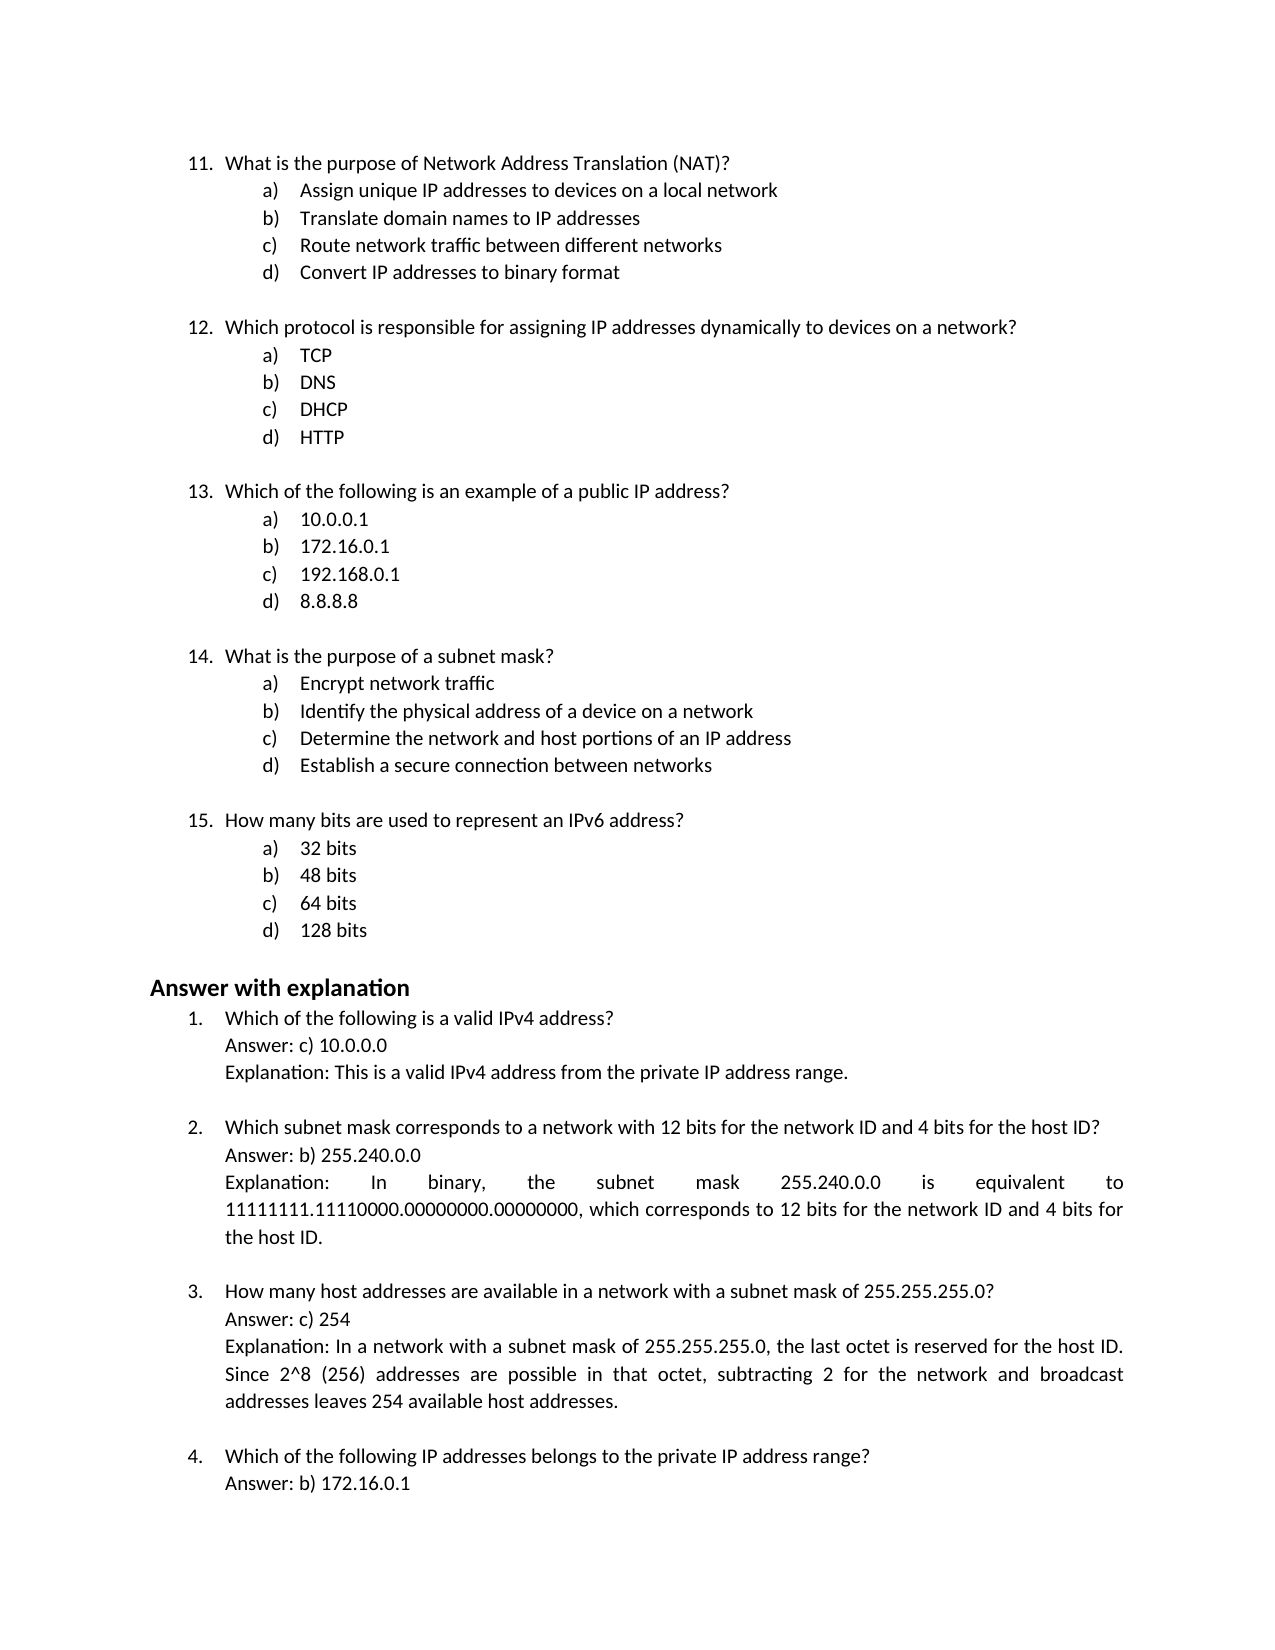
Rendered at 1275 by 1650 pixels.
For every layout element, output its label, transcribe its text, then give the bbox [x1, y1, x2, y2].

list 64 bits [262, 890, 1125, 915]
list Answer: b) 172.16.0.1 [225, 1471, 1125, 1496]
text Answer with explanation [150, 972, 1125, 1002]
list 48 bits [262, 862, 1125, 888]
list 8.8.8.8 [262, 588, 1125, 614]
list Answer: c) 10.0.0.0 [225, 1032, 1125, 1058]
list DNS [262, 369, 1125, 394]
list Translate domain names to IP addresses [262, 205, 1125, 230]
list HTTP [262, 424, 1125, 449]
list Which of the following is a valid IPv4 address? [187, 1005, 1125, 1030]
list Explanation: In binary, the subnet mask 255.240.0.0 is equivalent to 11111111.11110000.00000000.00000000, which corresponds to 12 bits for the network ID and 4 bits for the host ID. [225, 1169, 1125, 1249]
list TCP [262, 342, 1125, 367]
list Answer: b) 255.240.0.0 [225, 1142, 1125, 1167]
list Route network traffic between different networks [262, 232, 1125, 258]
list Which subnet mask corresponds to a network with 12 bits for the network ID and 4 bits for the host ID? [187, 1114, 1125, 1140]
list What is the purpose of Network Address Translation (NAT)? [187, 150, 1125, 175]
list 10.0.0.1 [262, 506, 1125, 532]
list Assign unique IP addresses to devices on a local network [262, 177, 1125, 203]
list Which of the following is an example of a public IP address? [187, 479, 1125, 504]
list Answer: c) 254 [225, 1306, 1125, 1332]
list Explanation: This is a valid IPv4 address from the private IP address range. [225, 1059, 1125, 1085]
list How many bits are used to represent an IPv6 address? [187, 807, 1125, 833]
list Which of the following IP addresses belongs to the private IP address range? [187, 1443, 1125, 1468]
list Explanation: In a network with a subnet mask of 255.255.255.0, the last octet is reserved for the host ID. Since 2^8 (256) addresses are possible in that octet, subtracting 2 for the network and broadcast addresses leaves 254 available host addresses. [225, 1333, 1125, 1414]
list Which protocol is responsible for assigning IP addresses dynamically to devices on a network? [187, 314, 1125, 340]
list 172.16.0.1 [262, 533, 1125, 559]
list How many host addresses are available in a network with a subnet mask of 255.255.255.0? [187, 1279, 1125, 1304]
list 32 bits [262, 835, 1125, 860]
list What is the purpose of a subnet mask? [187, 643, 1125, 668]
list Determine the network and host portions of an IP address [262, 725, 1125, 751]
list DHCP [262, 397, 1125, 422]
list 192.168.0.1 [262, 561, 1125, 586]
list 128 bits [262, 917, 1125, 942]
list Establish a secure connection between networks [262, 753, 1125, 778]
list Convert IP addresses to binary format [262, 259, 1125, 285]
list Encrypt network traffic [262, 671, 1125, 696]
list Identify the physical address of a device on a network [262, 698, 1125, 723]
